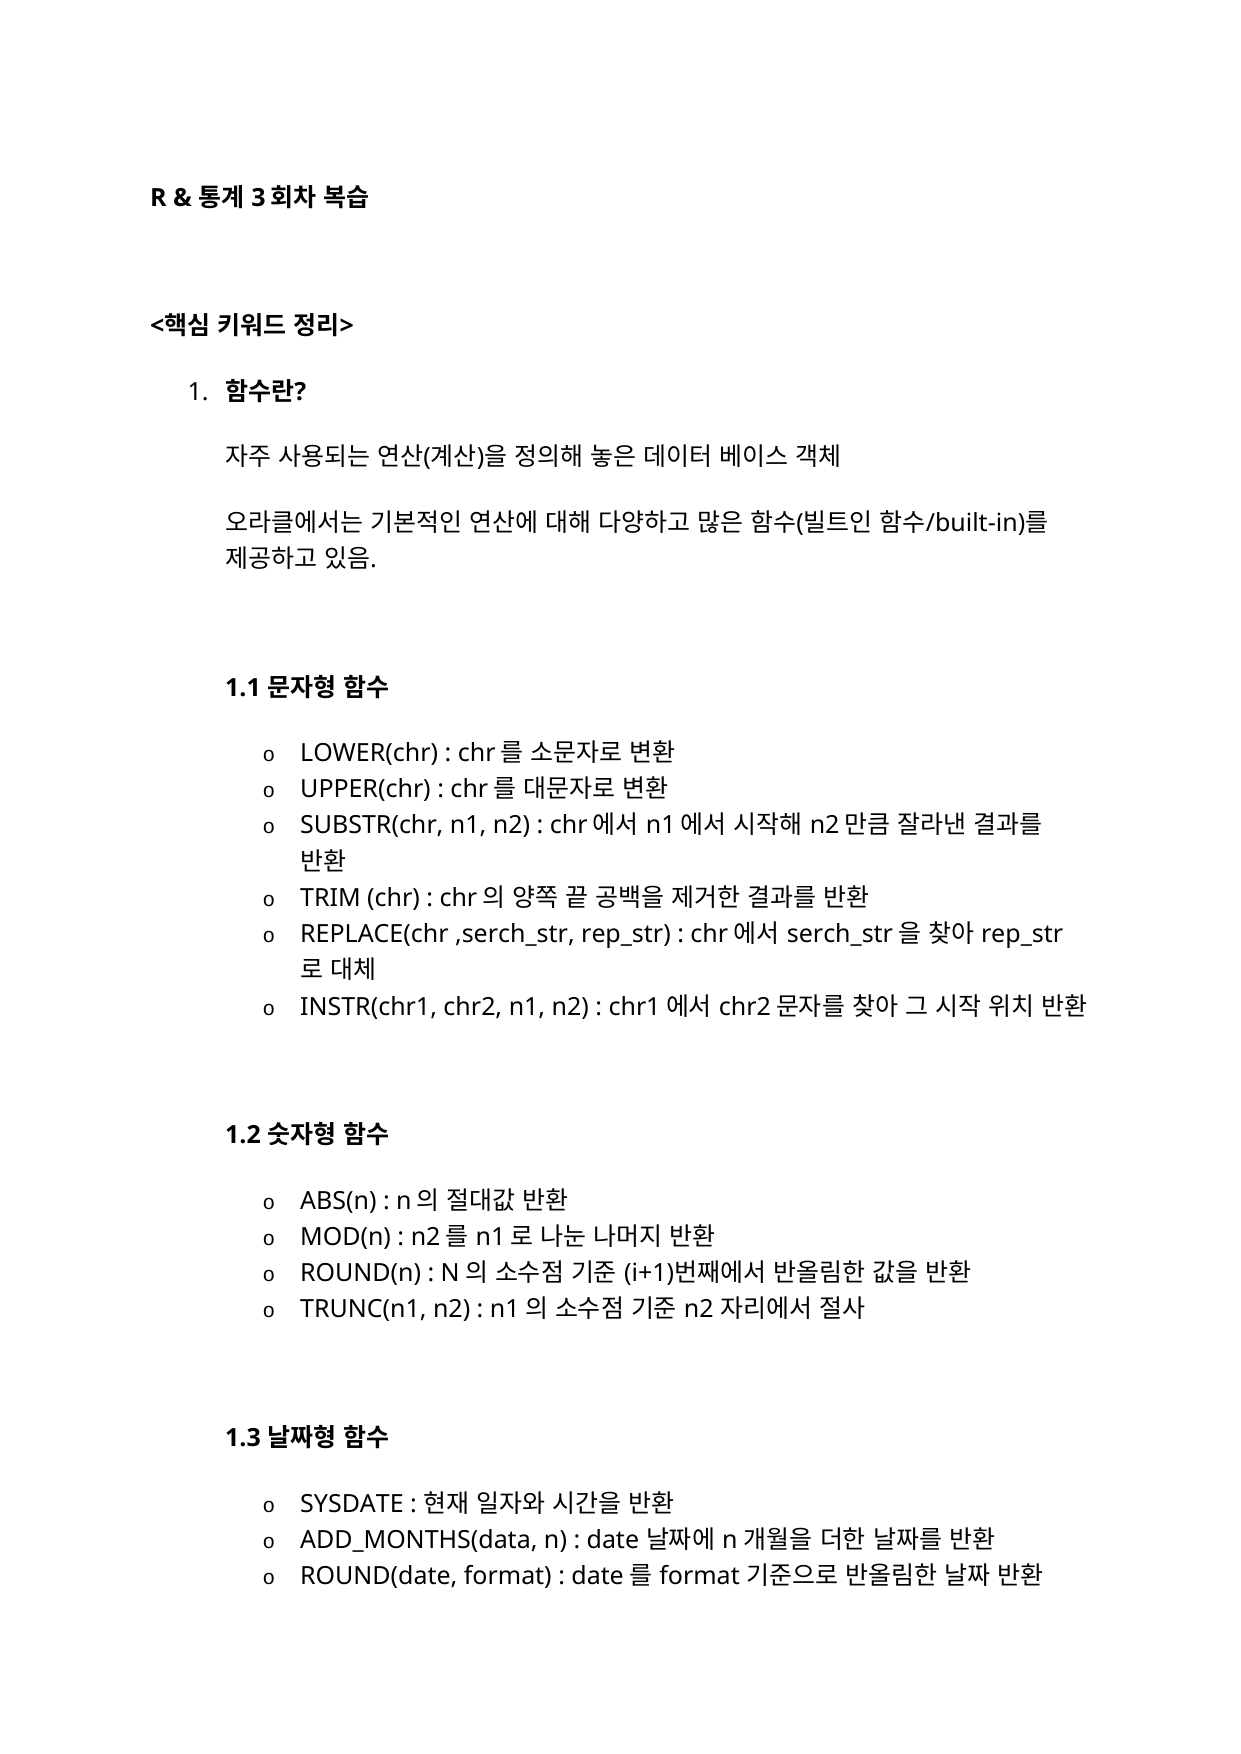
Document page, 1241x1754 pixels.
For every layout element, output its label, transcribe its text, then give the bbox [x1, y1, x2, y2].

text 오라클에서는 기본적인 연산에 대해 다양하고 많은 함수(빌트인 함수/built-in)를 제공하고 있음. [225, 502, 1090, 574]
list INSTR(chr1, chr2, n1, n2) : chr1에서 chr2문자를 찾아 그 시작 위치 반환 [262, 986, 1090, 1022]
list REPLACE(chr ,serch_str, rep_str) : chr에서 serch_str을 찾아 rep_str로 대체 [262, 914, 1090, 986]
text R & 통계 3회차 복습 [150, 177, 1090, 213]
list ADD_MONTHS(data, n) : date 날짜에 n 개월을 더한 날짜를 반환 [262, 1519, 1090, 1556]
list ROUND(n) : N의 소수점 기준 (i+1)번째에서 반올림한 값을 반환 [262, 1253, 1090, 1289]
text 1.1 문자형 함수 [225, 667, 1090, 703]
list SYSDATE : 현재 일자와 시간을 반환 [262, 1483, 1090, 1519]
text 1.2 숫자형 함수 [225, 1115, 1090, 1151]
list LOWER(chr) : chr를 소문자로 변환 [262, 732, 1090, 769]
list ROUND(date, format) : date를 format 기준으로 반올림한 날짜 반환 [262, 1556, 1090, 1592]
list MOD(n) : n2를 n1로 나눈 나머지 반환 [262, 1216, 1090, 1253]
text 자주 사용되는 연산(계산)을 정의해 놓은 데이터 베이스 객체 [225, 437, 1090, 473]
list SUBSTR(chr, n1, n2) : chr에서 n1에서 시작해 n2만큼 잘라낸 결과를 반환 [262, 805, 1090, 877]
list TRUNC(n1, n2) : n1의 소수점 기준 n2 자리에서 절사 [262, 1289, 1090, 1325]
list 함수란? [187, 371, 1090, 407]
list UPPER(chr) : chr를 대문자로 변환 [262, 769, 1090, 805]
list ABS(n) : n의 절대값 반환 [262, 1180, 1090, 1216]
text <핵심 키워드 정리> [150, 306, 1090, 342]
list TRIM (chr) : chr의 양쪽 끝 공백을 제거한 결과를 반환 [262, 877, 1090, 914]
text 1.3 날짜형 함수 [225, 1418, 1090, 1454]
